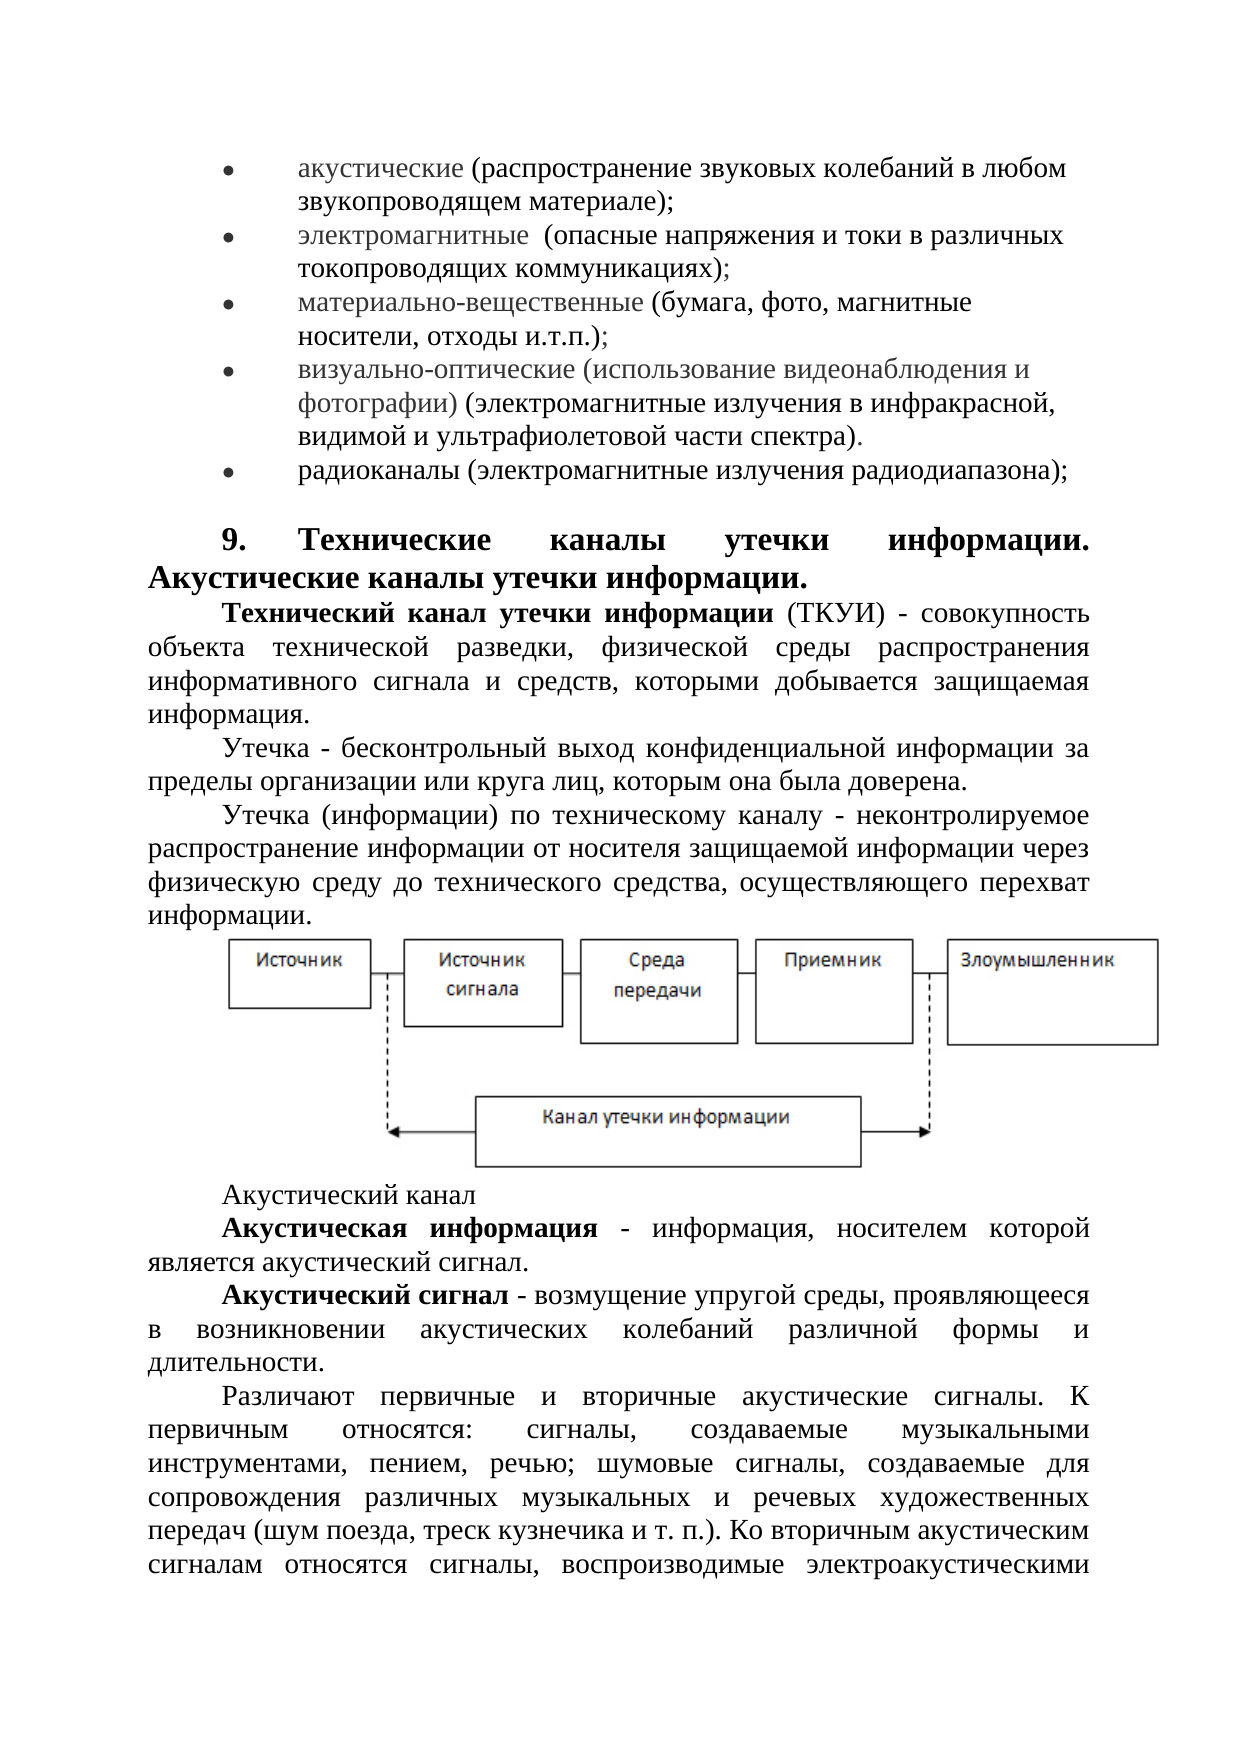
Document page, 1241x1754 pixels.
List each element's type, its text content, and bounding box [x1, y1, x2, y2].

list радиоканалы (электромагнитные излучения радиодиапазона); [221, 452, 1090, 485]
text Утечка - бесконтрольный выход конфиденциальной информации за пределы организации или круга лиц, которым она была доверена. [148, 730, 1090, 797]
list акустические (распространение звуковых колебаний в любом звукопроводящем материале); [221, 150, 1090, 217]
list материально-вещественные (бумага, фото, магнитные носители, отходы и.т.п.); [221, 284, 1090, 351]
list визуально-оптические (использование видеонаблюдения и фотографии) (электромагнитные излучения в инфракрасной, видимой и ультрафиолетовой части спектра). [221, 351, 1090, 452]
text Акустическая информация - информация, носителем которой является акустический сигнал. [148, 1210, 1090, 1277]
picture [221, 931, 1165, 1177]
text Технический канал утечки информации (ТКУИ) - совокупность объекта технической разведки, физической среды распространения информативного сигнала и средств, которыми добывается защищаемая информация. [148, 596, 1090, 730]
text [148, 1378, 1090, 1579]
list электромагнитные (опасные напряжения и токи в различных токопроводящих коммуникациях); [221, 217, 1090, 284]
text Акустический сигнал - возмущение упругой среды, проявляющееся в возникновении акустических колебаний различной формы и длительности. [148, 1277, 1090, 1378]
text Утечка (информации) по техническому каналу - неконтролируемое распространение информации от носителя защищаемой информации через физическую среду до технического средства, осуществляющего перехват информации. [148, 797, 1090, 931]
text Акустический канал [148, 1177, 1090, 1210]
text 9. Технические каналы утечки информации. Акустические каналы утечки информации. [148, 519, 1090, 596]
